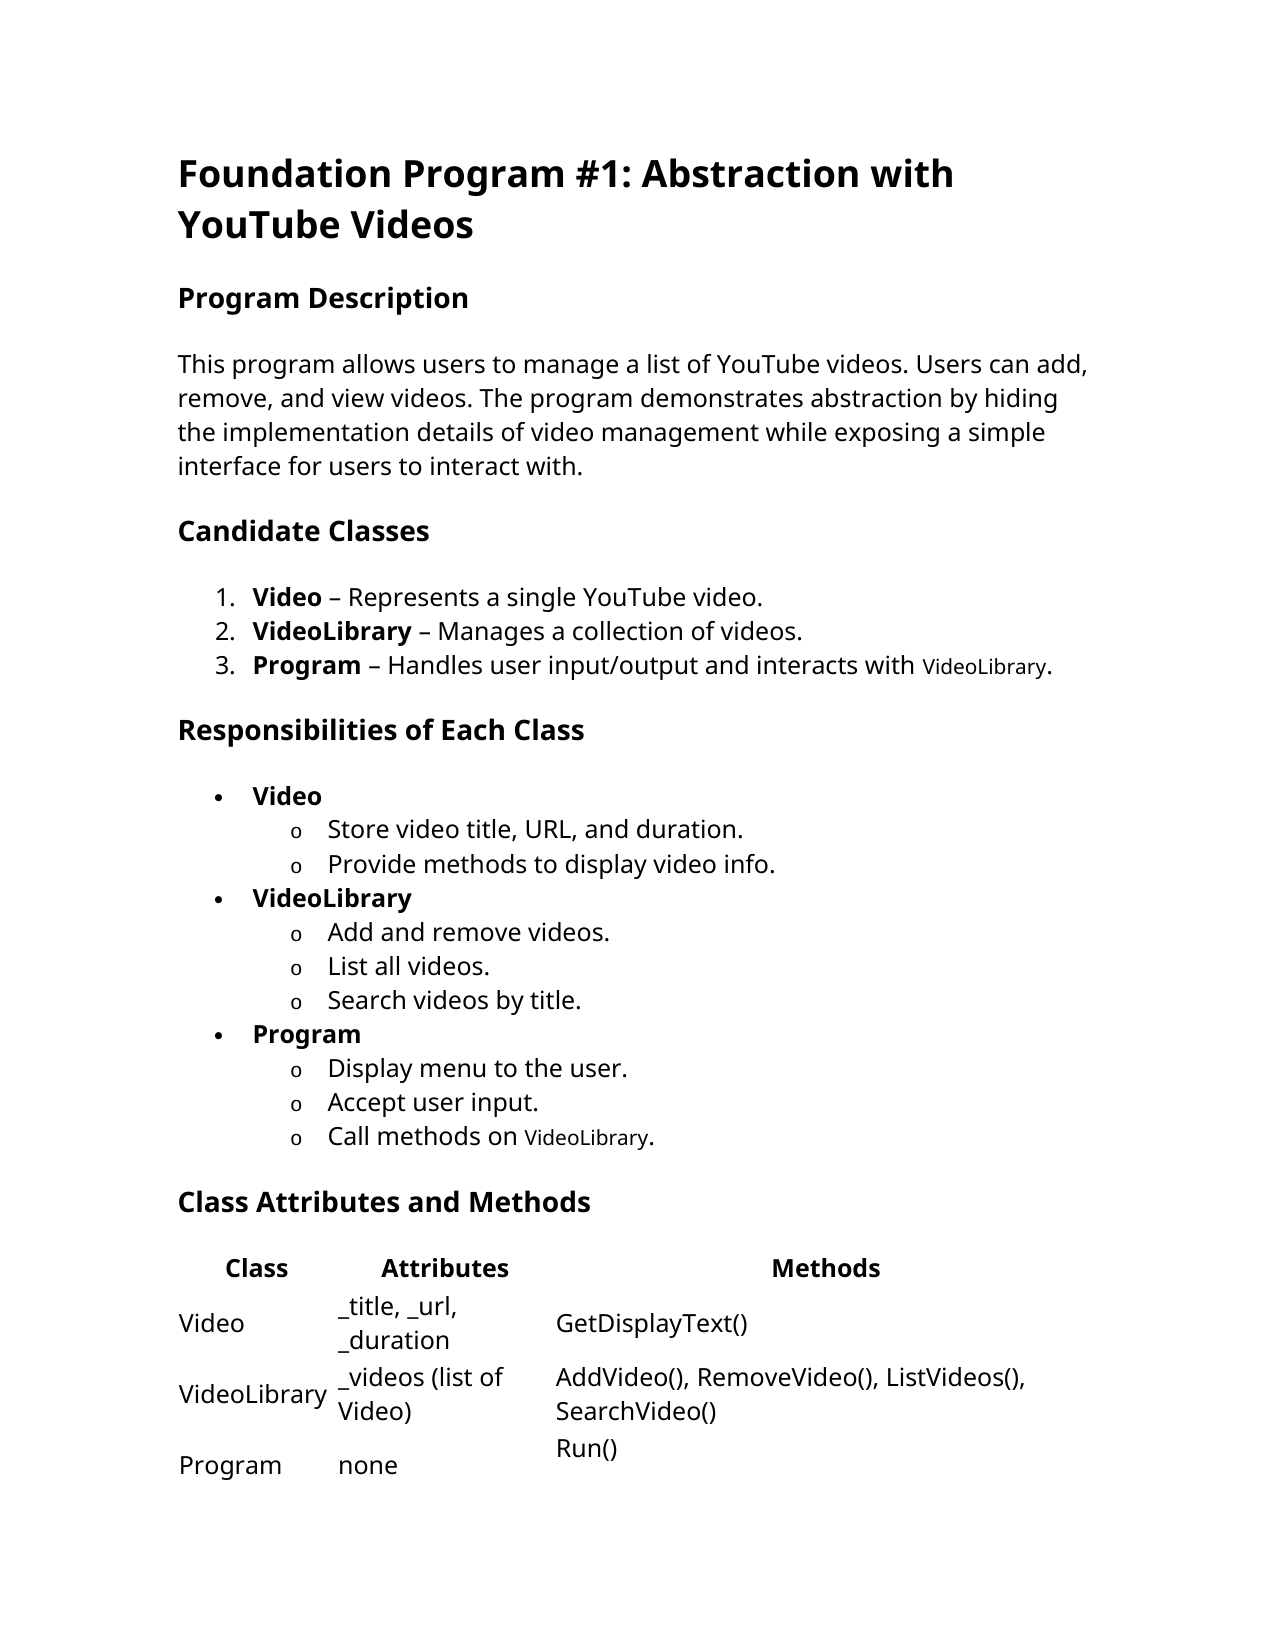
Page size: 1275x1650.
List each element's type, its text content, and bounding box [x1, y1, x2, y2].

table_cell Run() [554, 1429, 1098, 1500]
table_cell Video [177, 1287, 336, 1358]
table_header Methods [554, 1250, 1098, 1287]
table_cell none [336, 1429, 554, 1500]
list Display menu to the user. [290, 1051, 1098, 1085]
list Add and remove videos. [290, 914, 1098, 948]
table_cell Program [177, 1429, 336, 1500]
list Video [215, 778, 1098, 812]
table_cell _title, _url, _duration [336, 1287, 554, 1358]
text Responsibilities of Each Class [177, 711, 1098, 749]
list Store video title, URL, and duration. [290, 812, 1098, 846]
text This program allows users to manage a list of YouTube videos. Users can add, remove, and view videos. The program demonstrates abstraction by hiding the implementation details of video management while exposing a simple interface for users to interact with. [177, 346, 1098, 483]
list Call methods on VideoLibrary. [290, 1119, 1098, 1153]
table_cell VideoLibrary [177, 1358, 336, 1429]
list VideoLibrary – Manages a collection of videos. [215, 613, 1098, 647]
table_cell _videos (list of Video) [336, 1358, 554, 1429]
table_header Attributes [336, 1250, 554, 1287]
text Candidate Classes [177, 512, 1098, 550]
table_cell GetDisplayText() [554, 1287, 1098, 1358]
list VideoLibrary [215, 880, 1098, 914]
text Program Description [177, 279, 1098, 317]
text Class Attributes and Methods [177, 1182, 1098, 1220]
list Program [215, 1017, 1098, 1051]
list Provide methods to display video info. [290, 846, 1098, 880]
text Foundation Program #1: Abstraction with YouTube Videos [177, 148, 1098, 250]
table_cell AddVideo(), RemoveVideo(), ListVideos(), SearchVideo() [554, 1358, 1098, 1429]
list Video – Represents a single YouTube video. [215, 579, 1098, 613]
table_header Class [177, 1250, 336, 1287]
list List all videos. [290, 948, 1098, 982]
list Program – Handles user input/output and interacts with VideoLibrary. [215, 647, 1098, 681]
list Search videos by title. [290, 982, 1098, 1017]
list Accept user input. [290, 1085, 1098, 1119]
